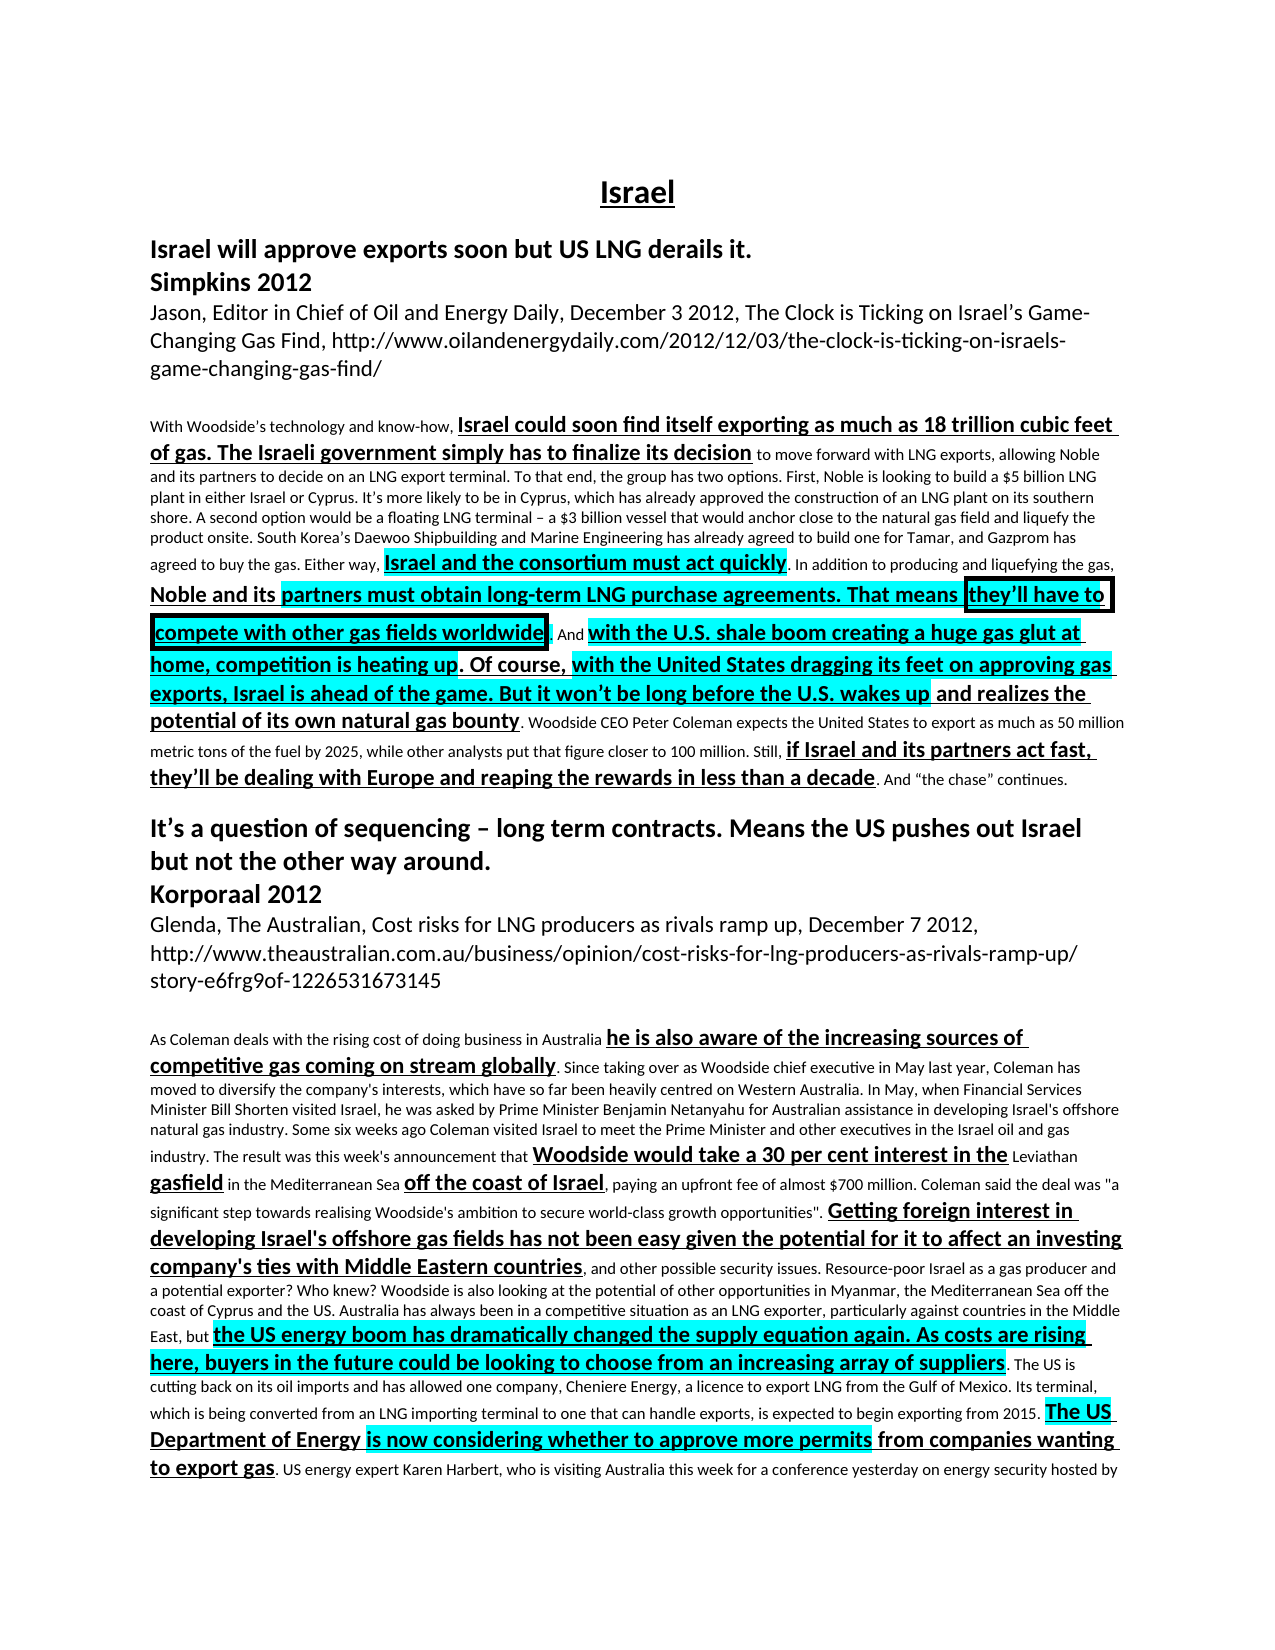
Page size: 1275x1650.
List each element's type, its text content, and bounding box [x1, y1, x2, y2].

subtitle Israel [150, 171, 1125, 212]
text Glenda, The Australian, Cost risks for LNG producers as rivals ramp up, December 7 2012, http://www.theaustralian.com.au/business/opinion/cost-risks-for-lng-producers-as-rivals-ramp-up/story-e6frg9of-1226531673145 [150, 911, 1125, 995]
subtitle Israel will approve exports soon but US LNG derails it. [150, 232, 1125, 265]
text Jason, Editor in Chief of Oil and Energy Daily, December 3 2012, The Clock is Ticking on Israel’s Game-Changing Gas Find, http://www.oilandenergydaily.com/2012/12/03/the-clock-is-ticking-on-israels-game-changing-gas-find/ [150, 298, 1125, 382]
subtitle It’s a question of sequencing – long term contracts. Means the US pushes out Israel but not the other way around. [150, 812, 1125, 878]
text Korporaal 2012 [150, 878, 1125, 911]
text Simpkins 2012 [150, 265, 1125, 298]
text With Woodside’s technology and know-how, Israel could soon find itself exporting as much as 18 trillion cubic feet of gas. The Israeli government simply has to finalize its decision to move forward with LNG exports, allowing Noble and its partners to decide on an LNG export terminal. To that end, the group has two options. First, Noble is looking to build a $5 billion LNG plant in either Israel or Cyprus. It’s more likely to be in Cyprus, which has already approved the construction of an LNG plant on its southern shore. A second option would be a floating LNG terminal – a $3 billion vessel that would anchor close to the natural gas field and liquefy the product onsite. South Korea’s Daewoo Shipbuilding and Marine Engineering has already agreed to build one for Tamar, and Gazprom has agreed to buy the gas. Either way, Israel and the consortium must act quickly. In addition to producing and liquefying the gas, Noble and its partners must obtain long-term LNG purchase agreements. That means they’ll have to compete with other gas fields worldwide. And with the U.S. shale boom creating a huge gas glut at home, competition is heating up. Of course, with the United States dragging its feet on approving gas exports, Israel is ahead of the game. But it won’t be long before the U.S. wakes up and realizes the potential of its own natural gas bounty. Woodside CEO Peter Coleman expects the United States to export as much as 50 million metric tons of the fuel by 2025, while other analysts put that figure closer to 100 million. Still, if Israel and its partners act fast, they’ll be dealing with Europe and reaping the rewards in less than a decade. And “the chase” continues. [150, 411, 1125, 791]
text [150, 1023, 1125, 1481]
